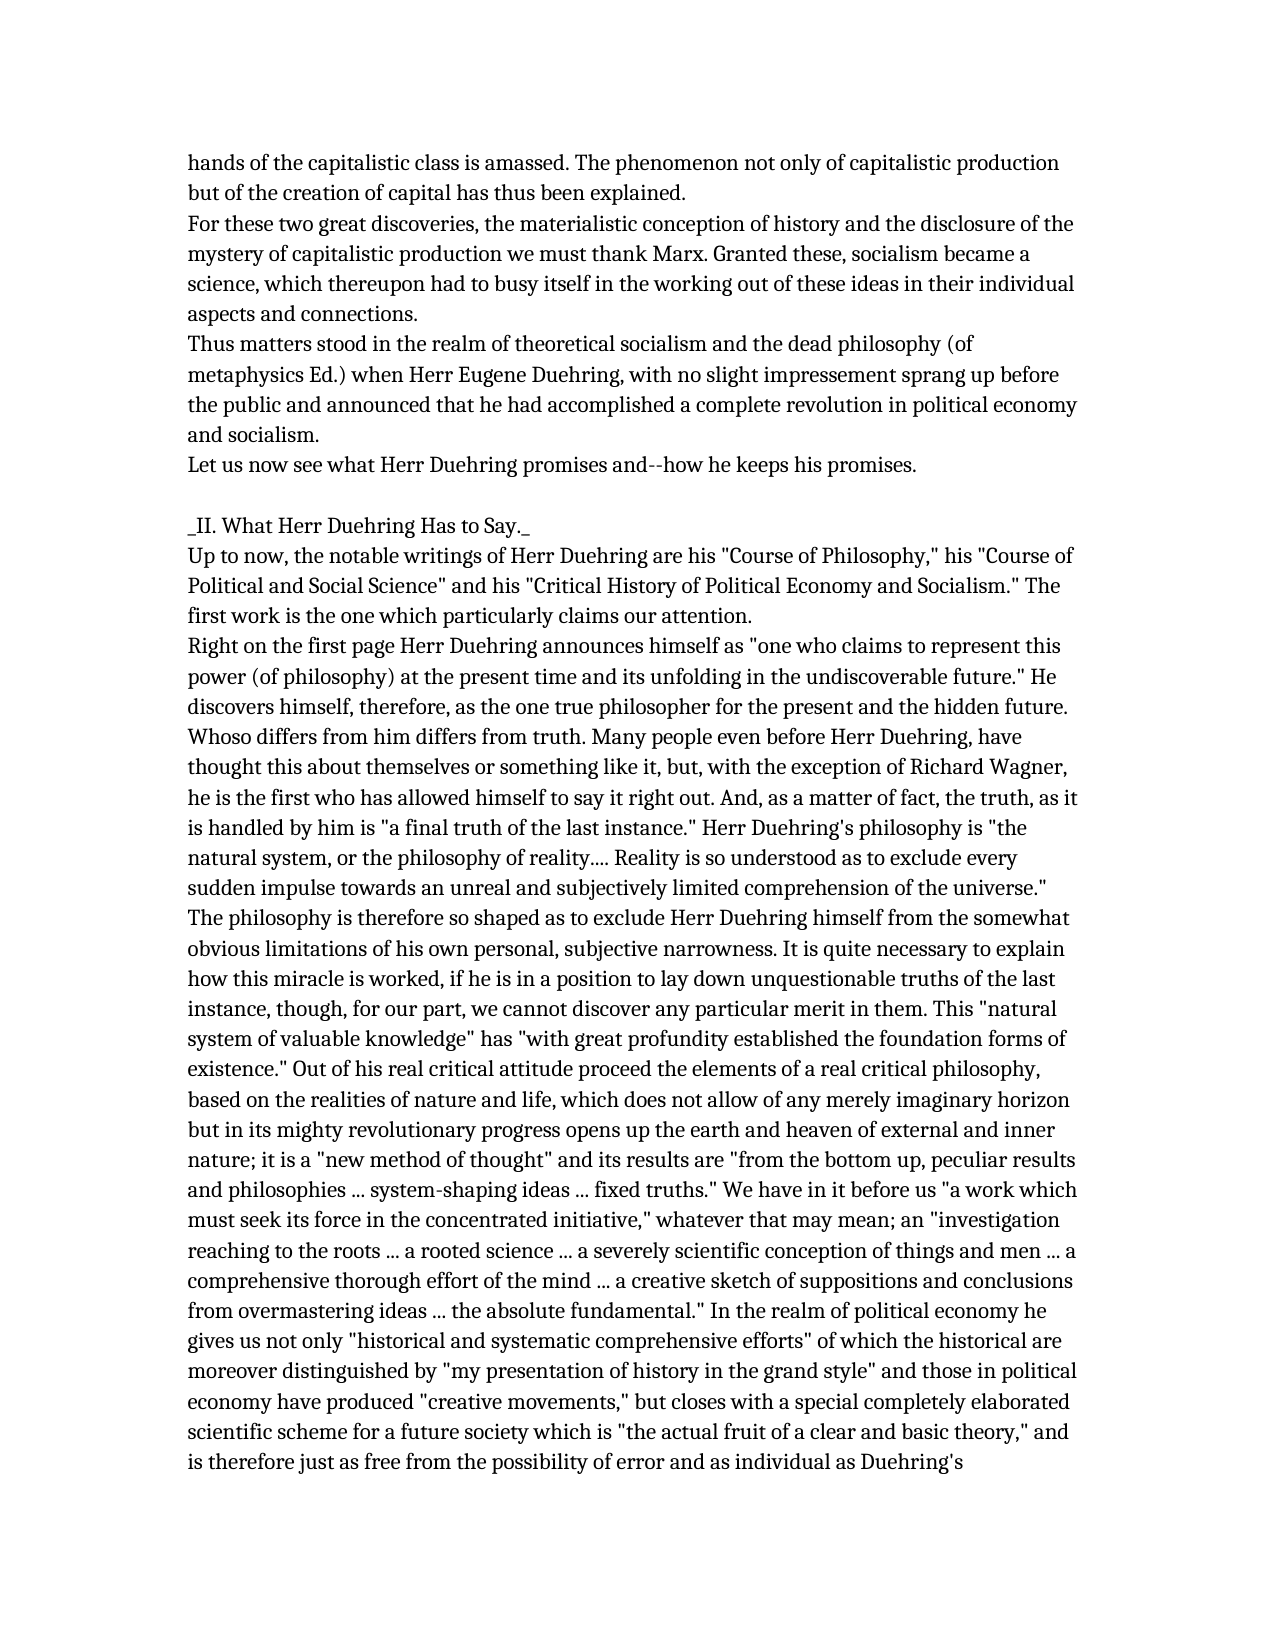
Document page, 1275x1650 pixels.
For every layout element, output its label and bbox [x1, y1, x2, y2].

text [187, 150, 1087, 1475]
